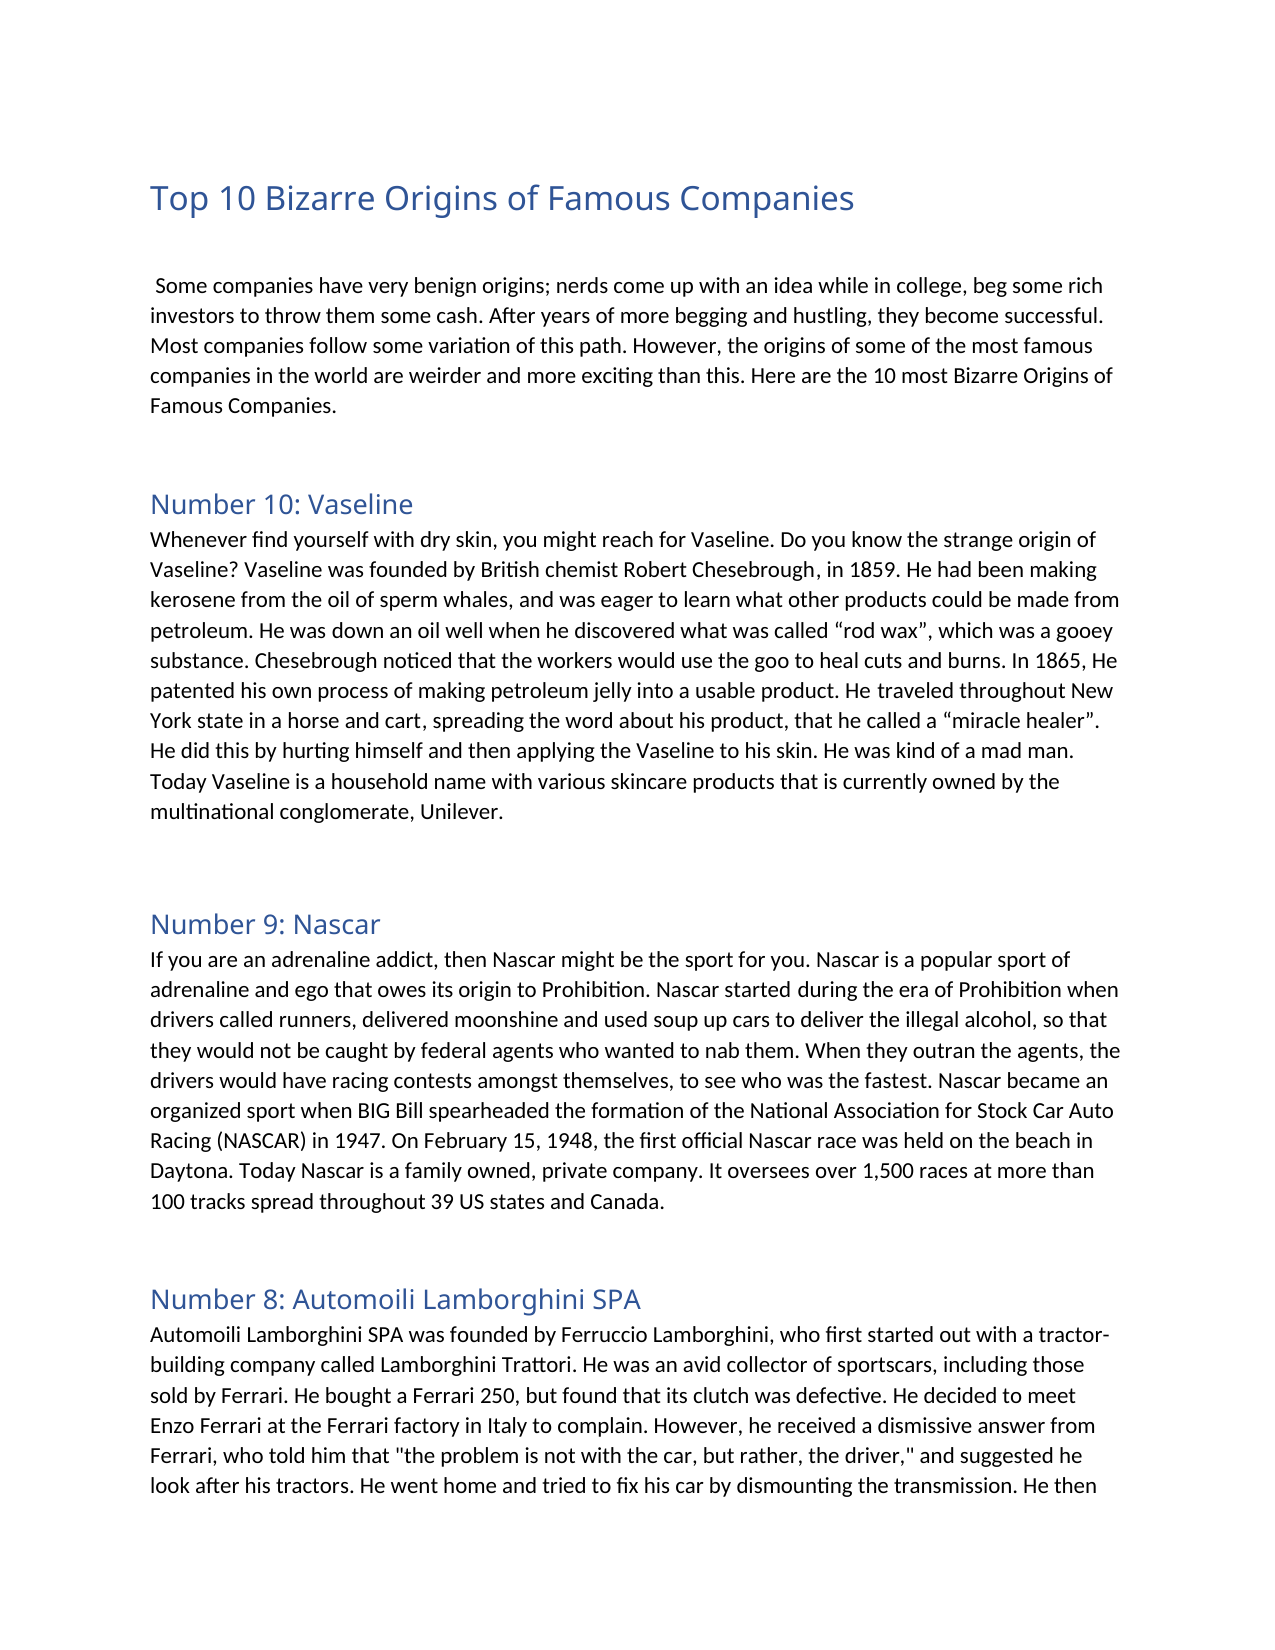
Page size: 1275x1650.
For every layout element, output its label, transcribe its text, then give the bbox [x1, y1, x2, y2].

subtitle Number 9: Nascar [150, 905, 1125, 942]
text Whenever find yourself with dry skin, you might reach for Vaseline. Do you know the strange origin of Vaseline? Vaseline was founded by British chemist Robert Chesebrough, in 1859. He had been making kerosene from the oil of sperm whales, and was eager to learn what other products could be made from petroleum. He was down an oil well when he discovered what was called “rod wax”, which was a gooey substance. Chesebrough noticed that the workers would use the goo to heal cuts and burns. In 1865, He patented his own process of making petroleum jelly into a usable product. He traveled throughout New York state in a horse and cart, spreading the word about his product, that he called a “miracle healer”. He did this by hurting himself and then applying the Vaseline to his skin. He was kind of a mad man. Today Vaseline is a household name with various skincare products that is currently owned by the multinational conglomerate, Unilever. [150, 525, 1125, 825]
subtitle Number 8: Automoili Lamborghini SPA [150, 1281, 1125, 1317]
text If you are an adrenaline addict, then Nascar might be the sport for you. Nascar is a popular sport of adrenaline and ego that owes its origin to Prohibition. Nascar started during the era of Prohibition when drivers called runners, delivered moonshine and used soup up cars to deliver the illegal alcohol, so that they would not be caught by federal agents who wanted to nab them. When they outran the agents, the drivers would have racing contests amongst themselves, to see who was the fastest. Nascar became an organized sport when BIG Bill spearheaded the formation of the National Association for Stock Car Auto Racing (NASCAR) in 1947. On February 15, 1948, the first official Nascar race was held on the beach in Daytona. Today Nascar is a family owned, private company. It oversees over 1,500 races at more than 100 tracks spread throughout 39 US states and Canada. [150, 945, 1125, 1215]
subtitle Number 10: Vaseline [150, 485, 1125, 522]
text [150, 1320, 1125, 1499]
text Some companies have very benign origins; nerds come up with an idea while in college, beg some rich investors to throw them some cash. After years of more begging and hustling, they become successful. Most companies follow some variation of this path. However, the origins of some of the most famous companies in the world are weirder and more exciting than this. Here are the 10 most Bizarre Origins of Famous Companies. [150, 271, 1125, 420]
subtitle Top 10 Bizarre Origins of Famous Companies [150, 175, 1125, 220]
